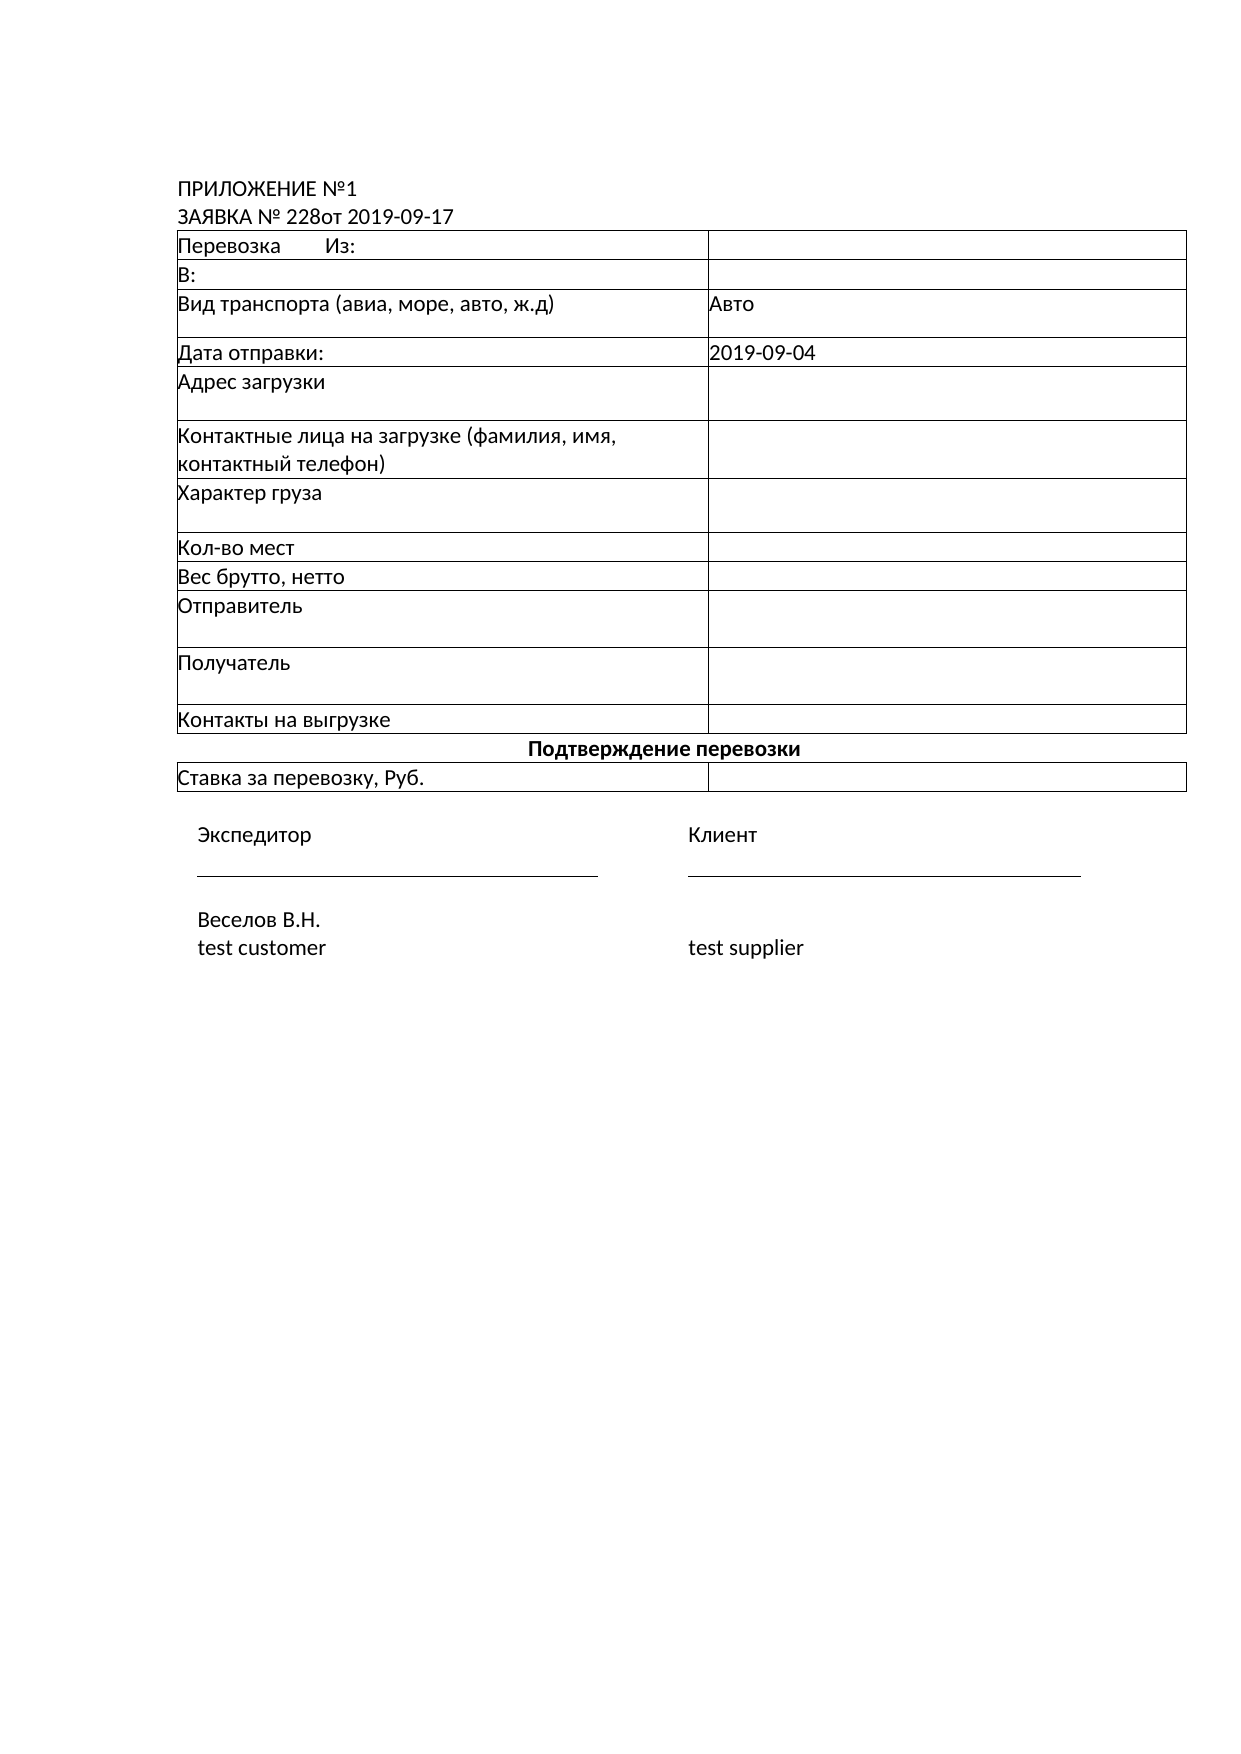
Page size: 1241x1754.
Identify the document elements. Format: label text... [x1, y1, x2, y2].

table_header Ставка за перевозку, Руб. [178, 763, 708, 791]
table_cell В: [178, 260, 708, 288]
table_cell Контактные лица на загрузке (фамилия, имя, контактный телефон) [178, 421, 708, 477]
table_cell [709, 533, 1186, 561]
table_header Перевозка Из: [178, 231, 708, 259]
table_cell Авто [709, 290, 1186, 337]
table_header [709, 231, 1186, 259]
table_cell [709, 421, 1186, 477]
text Подтверждение перевозки [177, 734, 1152, 762]
table_cell Кол-во мест [178, 533, 708, 561]
table_cell [709, 479, 1186, 532]
table_cell Характер груза [178, 479, 708, 532]
table_cell [709, 367, 1186, 420]
table_cell [709, 648, 1186, 704]
table_header Клиент test supplier [688, 820, 1193, 961]
table_cell [709, 705, 1186, 733]
table_cell [709, 591, 1186, 647]
text ПРИЛОЖЕНИЕ №1 [177, 174, 1152, 202]
table_header [709, 763, 1186, 791]
table_cell Получатель [178, 648, 708, 704]
table_cell Вид транспорта (авиа, море, авто, ж.д) [178, 290, 708, 337]
table_cell Вес брутто, нетто [178, 562, 708, 590]
table_cell Дата отправки: [178, 338, 708, 366]
table_cell Адрес загрузки [178, 367, 708, 420]
table_cell 2019-09-04 [709, 338, 1186, 366]
table_cell [709, 562, 1186, 590]
table_header Экспедитор Веселов В.Н. test customer [197, 820, 688, 961]
text ЗАЯВКА № 228от 2019-09-17 [177, 202, 1152, 230]
table_cell Отправитель [178, 591, 708, 647]
table_cell Контакты на выгрузке [178, 705, 708, 733]
table_cell [709, 260, 1186, 288]
